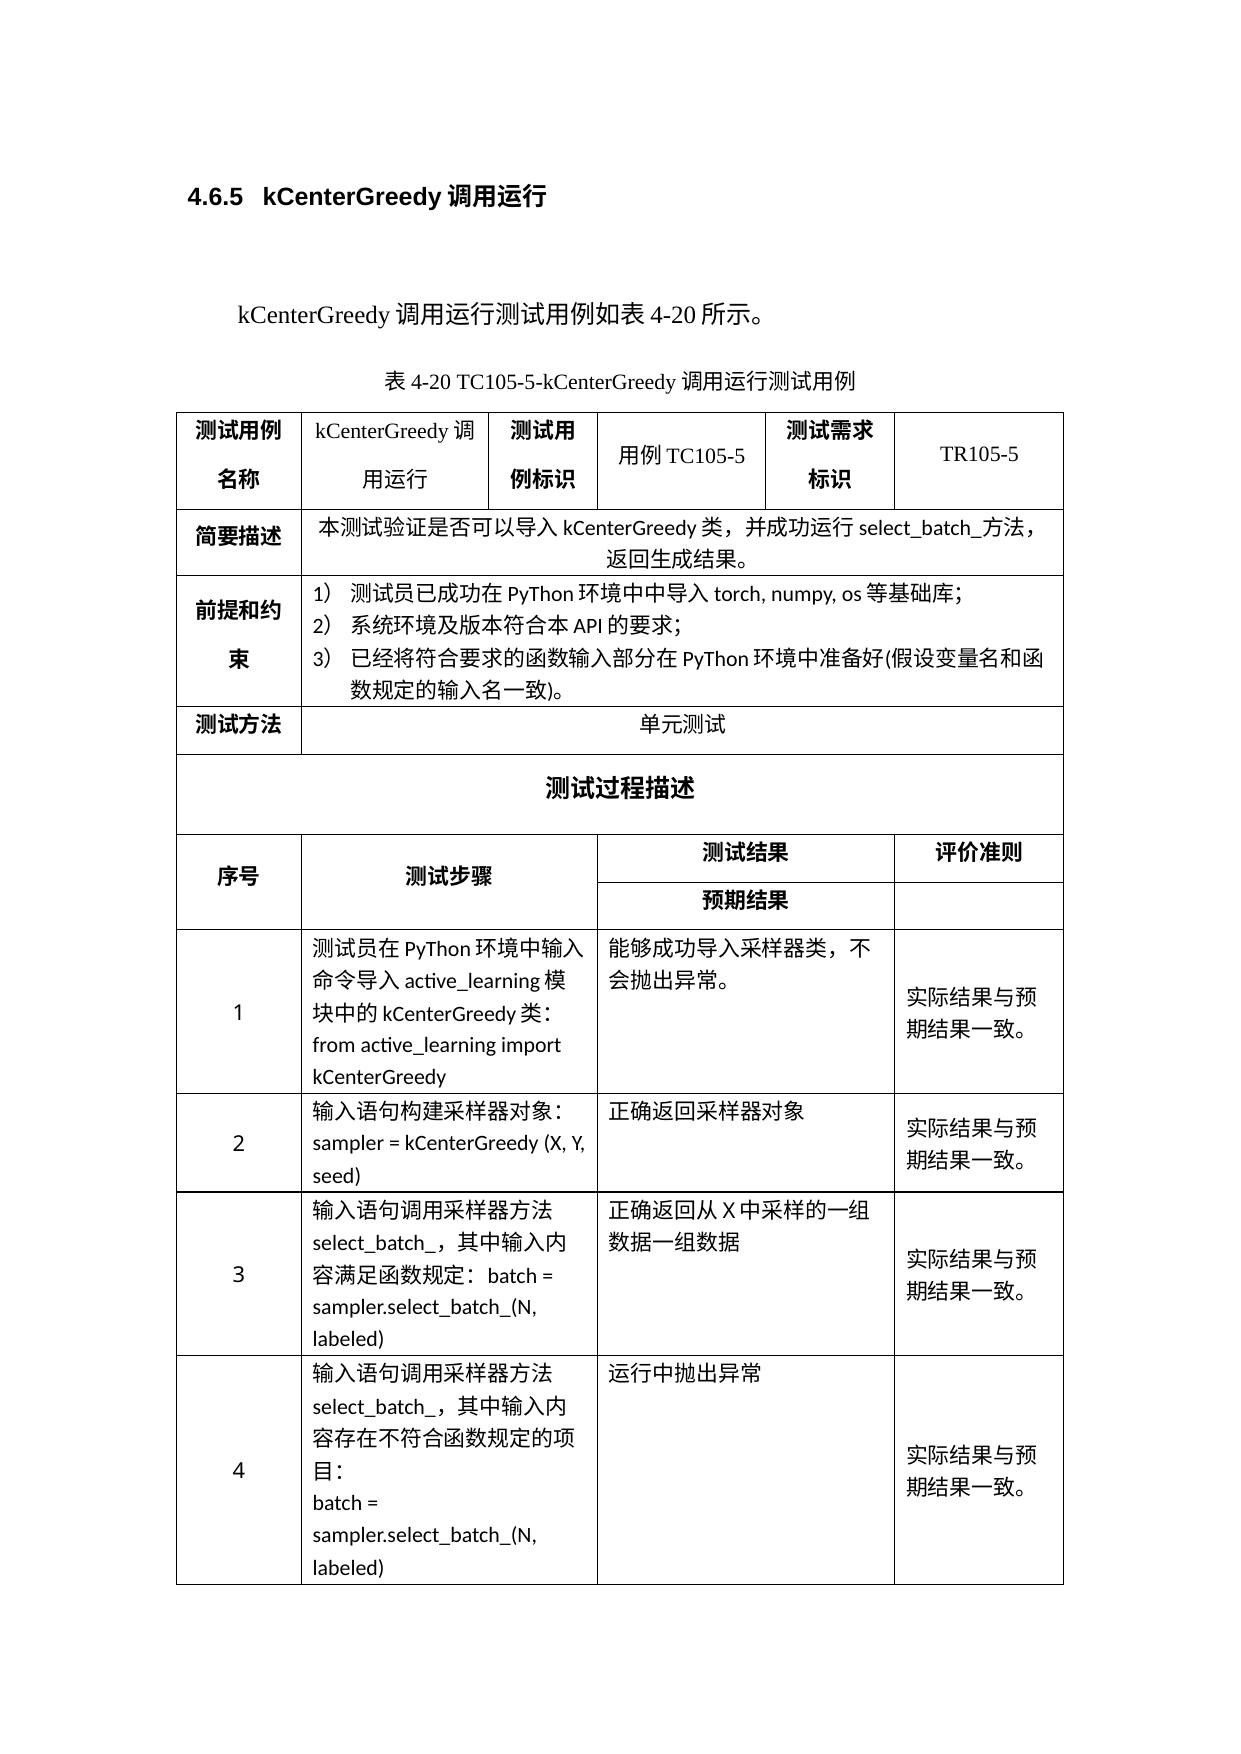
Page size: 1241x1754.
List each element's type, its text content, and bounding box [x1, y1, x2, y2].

table_cell 测试过程描述 [177, 755, 1063, 834]
table_cell 简要描述 [177, 510, 301, 574]
table_cell 测试方法 [177, 707, 301, 753]
table_cell 测试员已成功在PyThon环境中中导入torch, numpy, os等基础库； 系统环境及版本符合本API的要求； 已经将符合要求的函数输入部分在PyThon环境中准备好(假设变量名和函数规定的输入名一致)。 [302, 576, 1063, 706]
table_header 测试需求标识 [766, 413, 894, 508]
table_cell 测试步骤 [302, 835, 597, 929]
table_cell [895, 883, 1063, 929]
table_cell 前提和约束 [177, 576, 301, 706]
table_cell 4 [177, 1356, 301, 1583]
table_cell 实际结果与预期结果一致。 [895, 930, 1063, 1093]
table_cell 输入语句调用采样器方法select_batch_，其中输入内容存在不符合函数规定的项目： batch = sampler.select_batch_(N, labeled) [302, 1356, 597, 1583]
table_cell 1 [177, 930, 301, 1093]
table_cell 2 [177, 1094, 301, 1191]
table_header 测试用例标识 [489, 413, 597, 508]
subtitle kCenterGreedy调用运行 [187, 162, 1053, 227]
table_header 用例TC105-5 [598, 413, 765, 508]
text 表4-20 TC105-5-kCenterGreedy调用运行测试用例 [187, 364, 1053, 396]
table_cell 测试结果 [598, 835, 894, 882]
table_cell 预期结果 [598, 883, 894, 929]
table_cell 正确返回采样器对象 [598, 1094, 894, 1191]
table_cell 正确返回从X中采样的一组数据一组数据 [598, 1193, 894, 1355]
table_header 测试用例名称 [177, 413, 301, 508]
text kCenterGreedy调用运行测试用例如表4-20所示。 [187, 281, 1053, 346]
table_cell 实际结果与预期结果一致。 [895, 1356, 1063, 1583]
table_cell 序号 [177, 835, 301, 929]
table_cell 单元测试 [302, 707, 1063, 753]
table_cell 运行中抛出异常 [598, 1356, 894, 1583]
table_cell 实际结果与预期结果一致。 [895, 1094, 1063, 1191]
table_cell 本测试验证是否可以导入kCenterGreedy类，并成功运行select_batch_方法，返回生成结果。 [302, 510, 1063, 574]
table_cell 能够成功导入采样器类，不会抛出异常。 [598, 930, 894, 1093]
table_header kCenterGreedy调用运行 [302, 413, 488, 508]
table_cell 实际结果与预期结果一致。 [895, 1193, 1063, 1355]
table_header TR105-5 [895, 413, 1063, 508]
table_cell 输入语句调用采样器方法select_batch_，其中输入内容满足函数规定：batch = sampler.select_batch_(N, labeled) [302, 1193, 597, 1355]
table_cell 评价准则 [895, 835, 1063, 882]
table_cell 测试员在PyThon环境中输入命令导入active_learning模块中的kCenterGreedy类： from active_learning import kCenterGreedy [302, 930, 597, 1093]
table_cell 输入语句构建采样器对象： sampler = kCenterGreedy (X, Y, seed) [302, 1094, 597, 1191]
table_cell 3 [177, 1193, 301, 1355]
